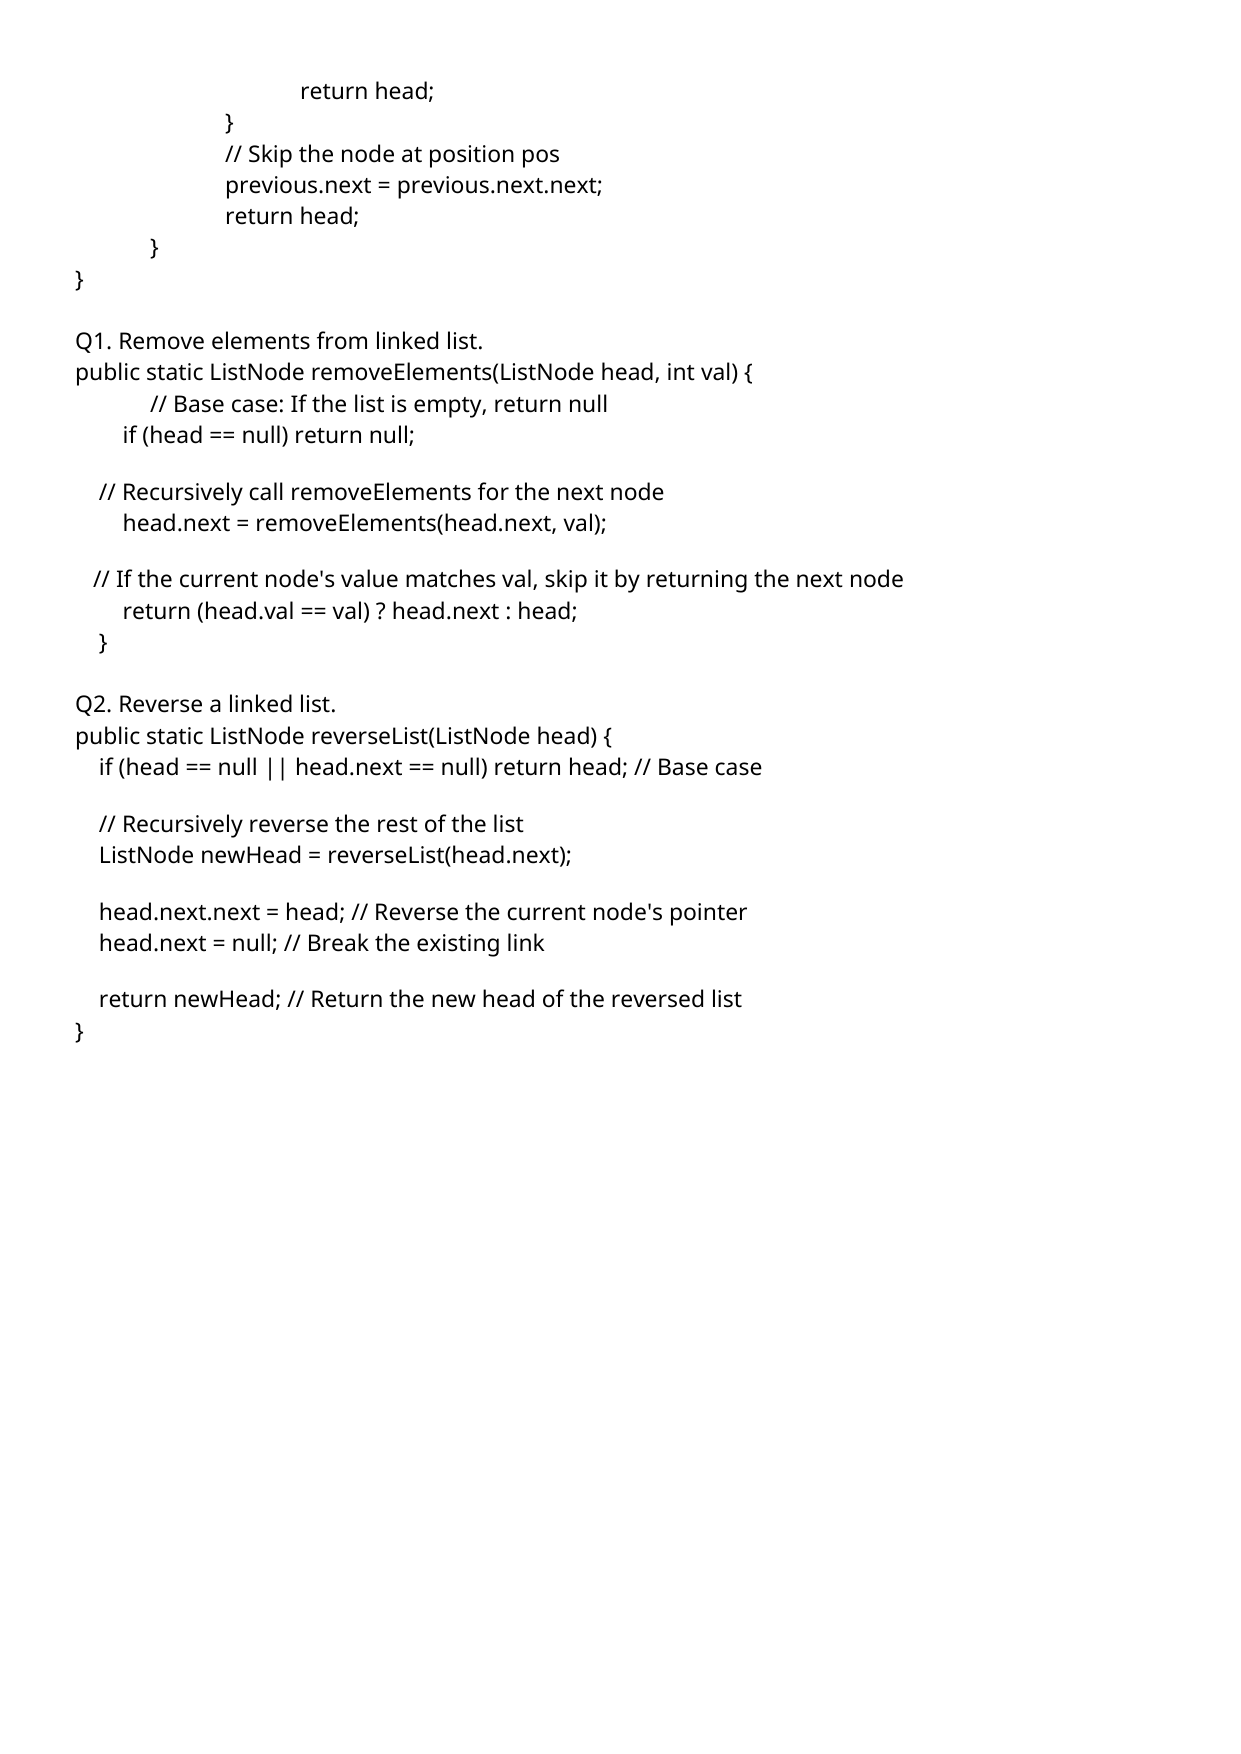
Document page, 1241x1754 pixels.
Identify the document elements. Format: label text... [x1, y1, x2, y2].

text } [75, 1014, 1165, 1046]
text if (head == null) return null; [75, 419, 1165, 450]
text public static ListNode reverseList(ListNode head) { [75, 719, 1165, 751]
text } [75, 231, 1165, 262]
text return head; [75, 200, 1165, 231]
text } [75, 626, 1165, 657]
text } [75, 106, 1165, 137]
text head.next.next = head; // Reverse the current node's pointer [75, 895, 1165, 927]
text head.next = removeElements(head.next, val); [75, 507, 1165, 538]
text Q1. Remove elements from linked list. [75, 325, 1165, 356]
text // If the current node's value matches val, skip it by returning the next node [75, 563, 1165, 594]
text // Base case: If the list is empty, return null [75, 387, 1165, 419]
text // Skip the node at position pos [75, 137, 1165, 169]
text return (head.val == val) ? head.next : head; [75, 594, 1165, 626]
text public static ListNode removeElements(ListNode head, int val) { [75, 356, 1165, 387]
text Q2. Reverse a linked list. [75, 688, 1165, 719]
text if (head == null || head.next == null) return head; // Base case [75, 751, 1165, 782]
text // Recursively call removeElements for the next node [75, 475, 1165, 507]
text head.next = null; // Break the existing link [75, 927, 1165, 958]
text return head; [75, 75, 1165, 106]
text ListNode newHead = reverseList(head.next); [75, 839, 1165, 870]
text return newHead; // Return the new head of the reversed list [75, 983, 1165, 1014]
text previous.next = previous.next.next; [75, 169, 1165, 200]
text } [75, 262, 1165, 294]
text // Recursively reverse the rest of the list [75, 807, 1165, 839]
